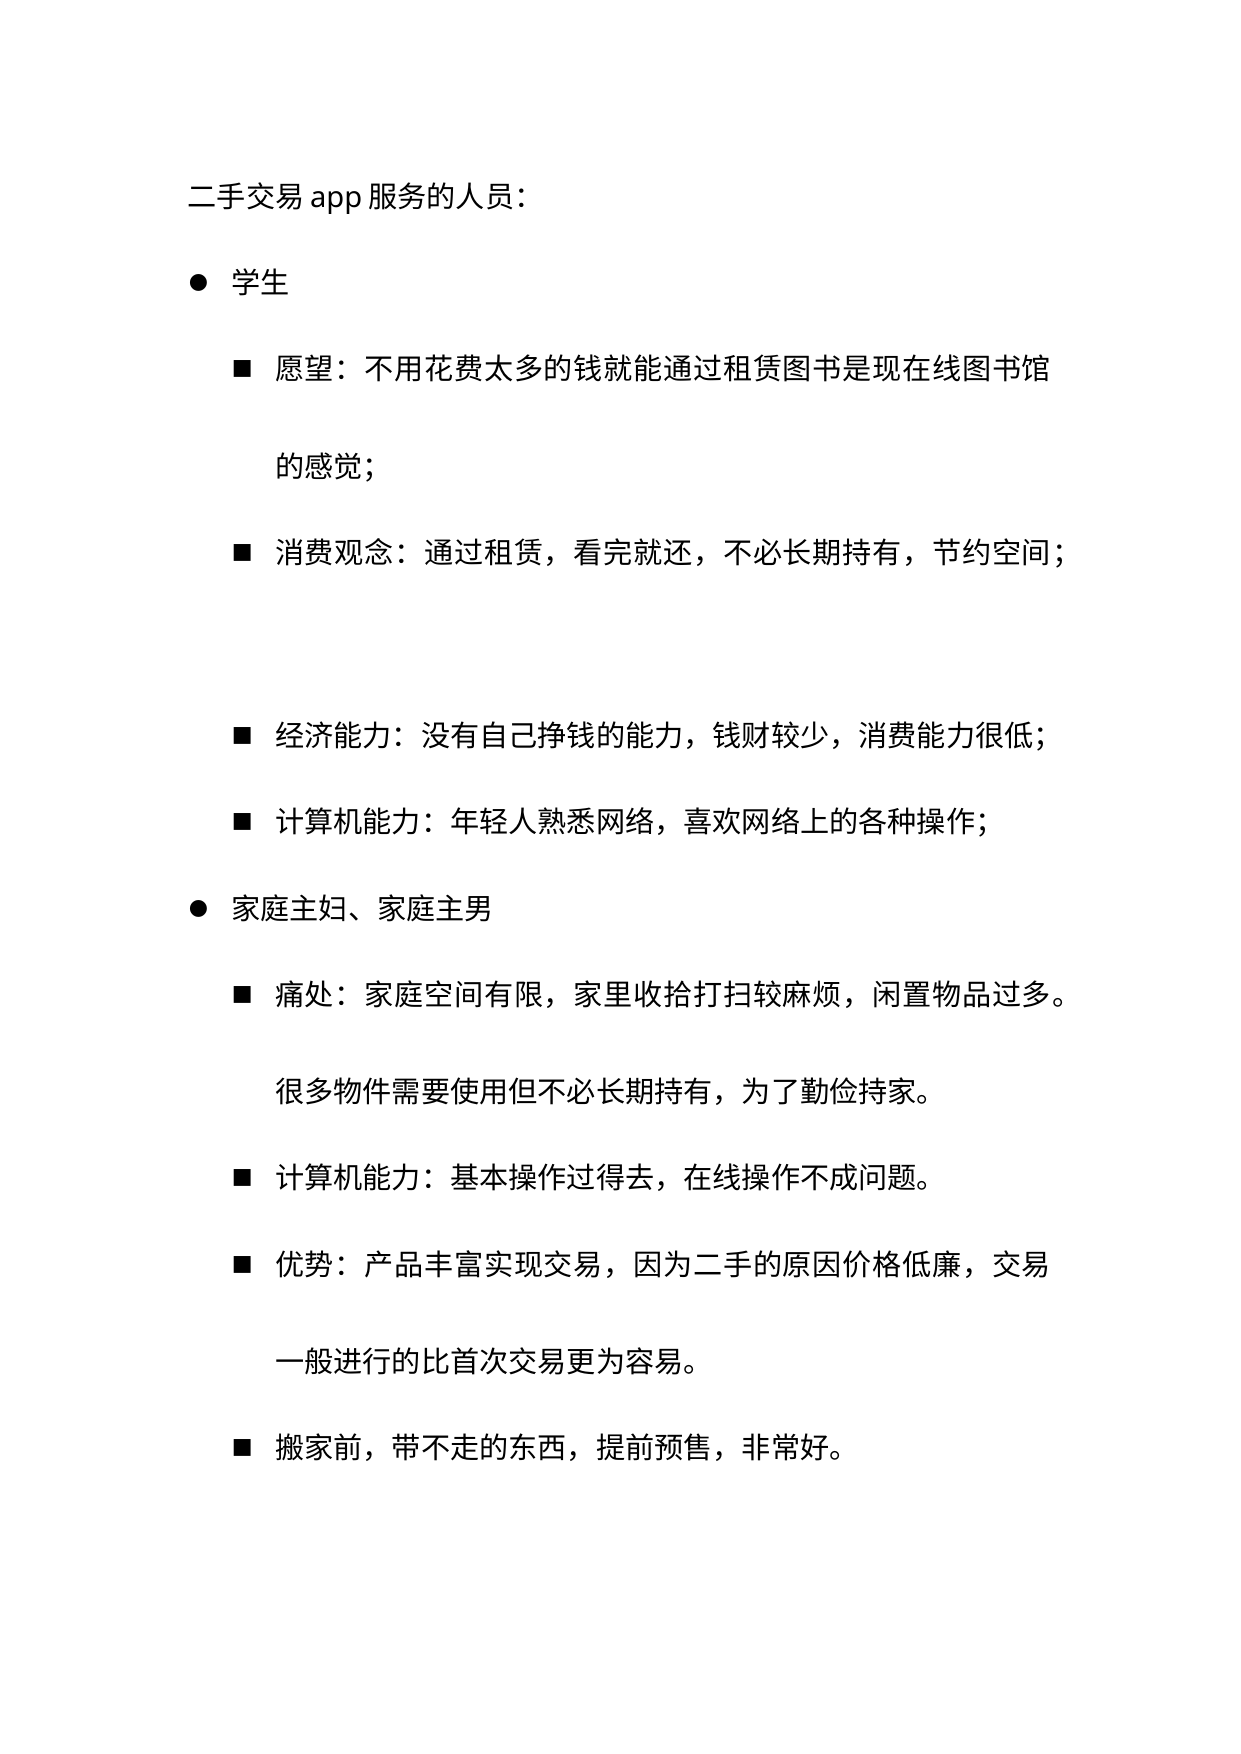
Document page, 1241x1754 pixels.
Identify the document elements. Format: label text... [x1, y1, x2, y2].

text 二手交易app服务的人员： [187, 162, 1053, 227]
list 计算机能力：基本操作过得去，在线操作不成问题。 [231, 1144, 1053, 1209]
list 消费观念：通过租赁，看完就还，不必长期持有，节约空间； [231, 518, 1053, 680]
list 愿望：不用花费太多的钱就能通过租赁图书是现在线图书馆的感觉； [231, 334, 1053, 497]
list 痛处：家庭空间有限，家里收拾打扫较麻烦，闲置物品过多。很多物件需要使用但不必长期持有，为了勤俭持家。 [231, 960, 1053, 1122]
list 家庭主妇、家庭主男 [187, 874, 1053, 939]
list 搬家前，带不走的东西，提前预售，非常好。 [231, 1413, 1053, 1478]
list 优势：产品丰富实现交易，因为二手的原因价格低廉，交易一般进行的比首次交易更为容易。 [231, 1230, 1053, 1392]
list 学生 [187, 248, 1053, 313]
list 计算机能力：年轻人熟悉网络，喜欢网络上的各种操作； [231, 788, 1053, 853]
list 经济能力：没有自己挣钱的能力，钱财较少，消费能力很低； [231, 702, 1053, 767]
